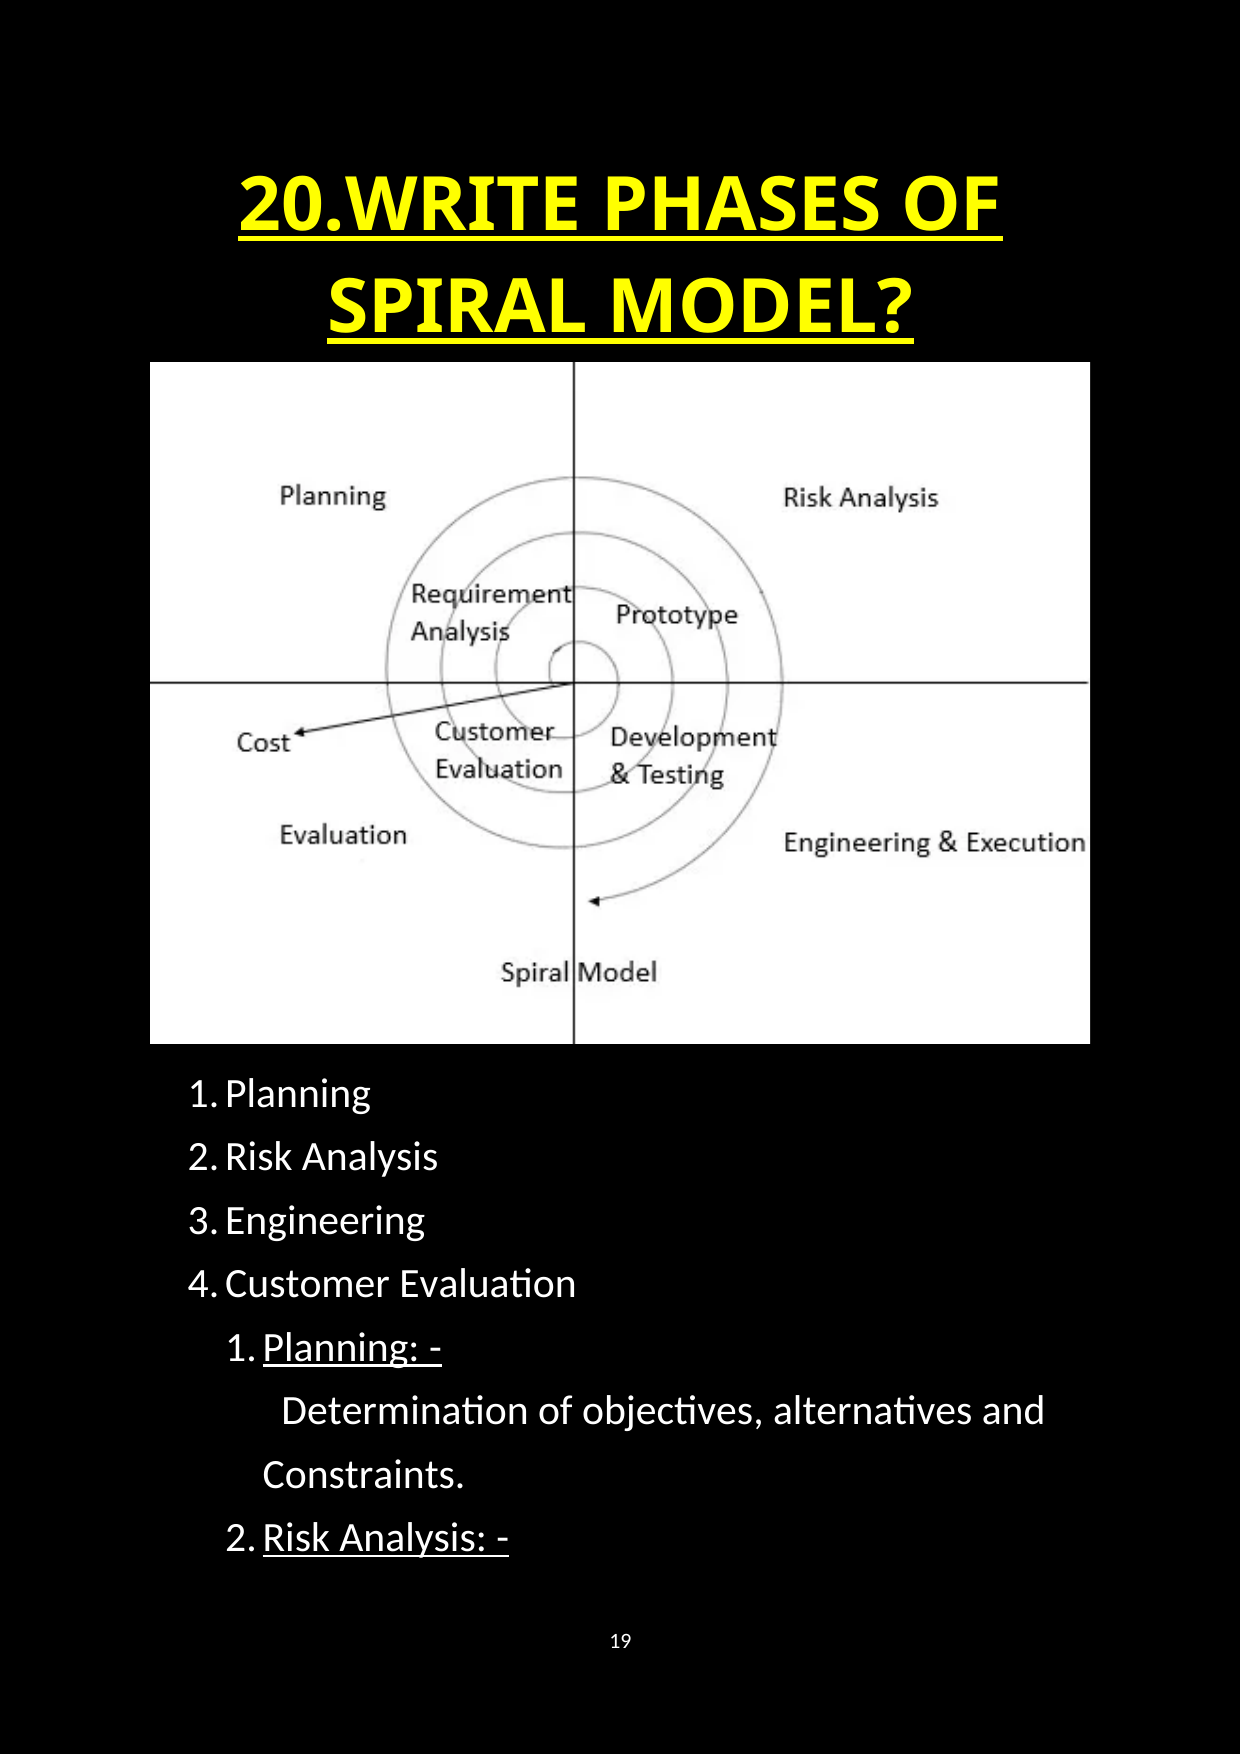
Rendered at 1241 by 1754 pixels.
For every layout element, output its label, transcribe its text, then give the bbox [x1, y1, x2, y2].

list Determination of objectives, alternatives and Constraints. [262, 1384, 1090, 1499]
list Risk Analysis [187, 1130, 1090, 1181]
list Risk Analysis: - [225, 1511, 1090, 1562]
picture [150, 362, 1091, 1044]
subtitle 20.WRITE PHASES OF SPIRAL MODEL? [150, 150, 1090, 354]
list Customer Evaluation [187, 1257, 1090, 1308]
list Engineering [187, 1194, 1090, 1244]
list Planning: - [225, 1321, 1090, 1372]
list Planning [187, 1067, 1090, 1117]
